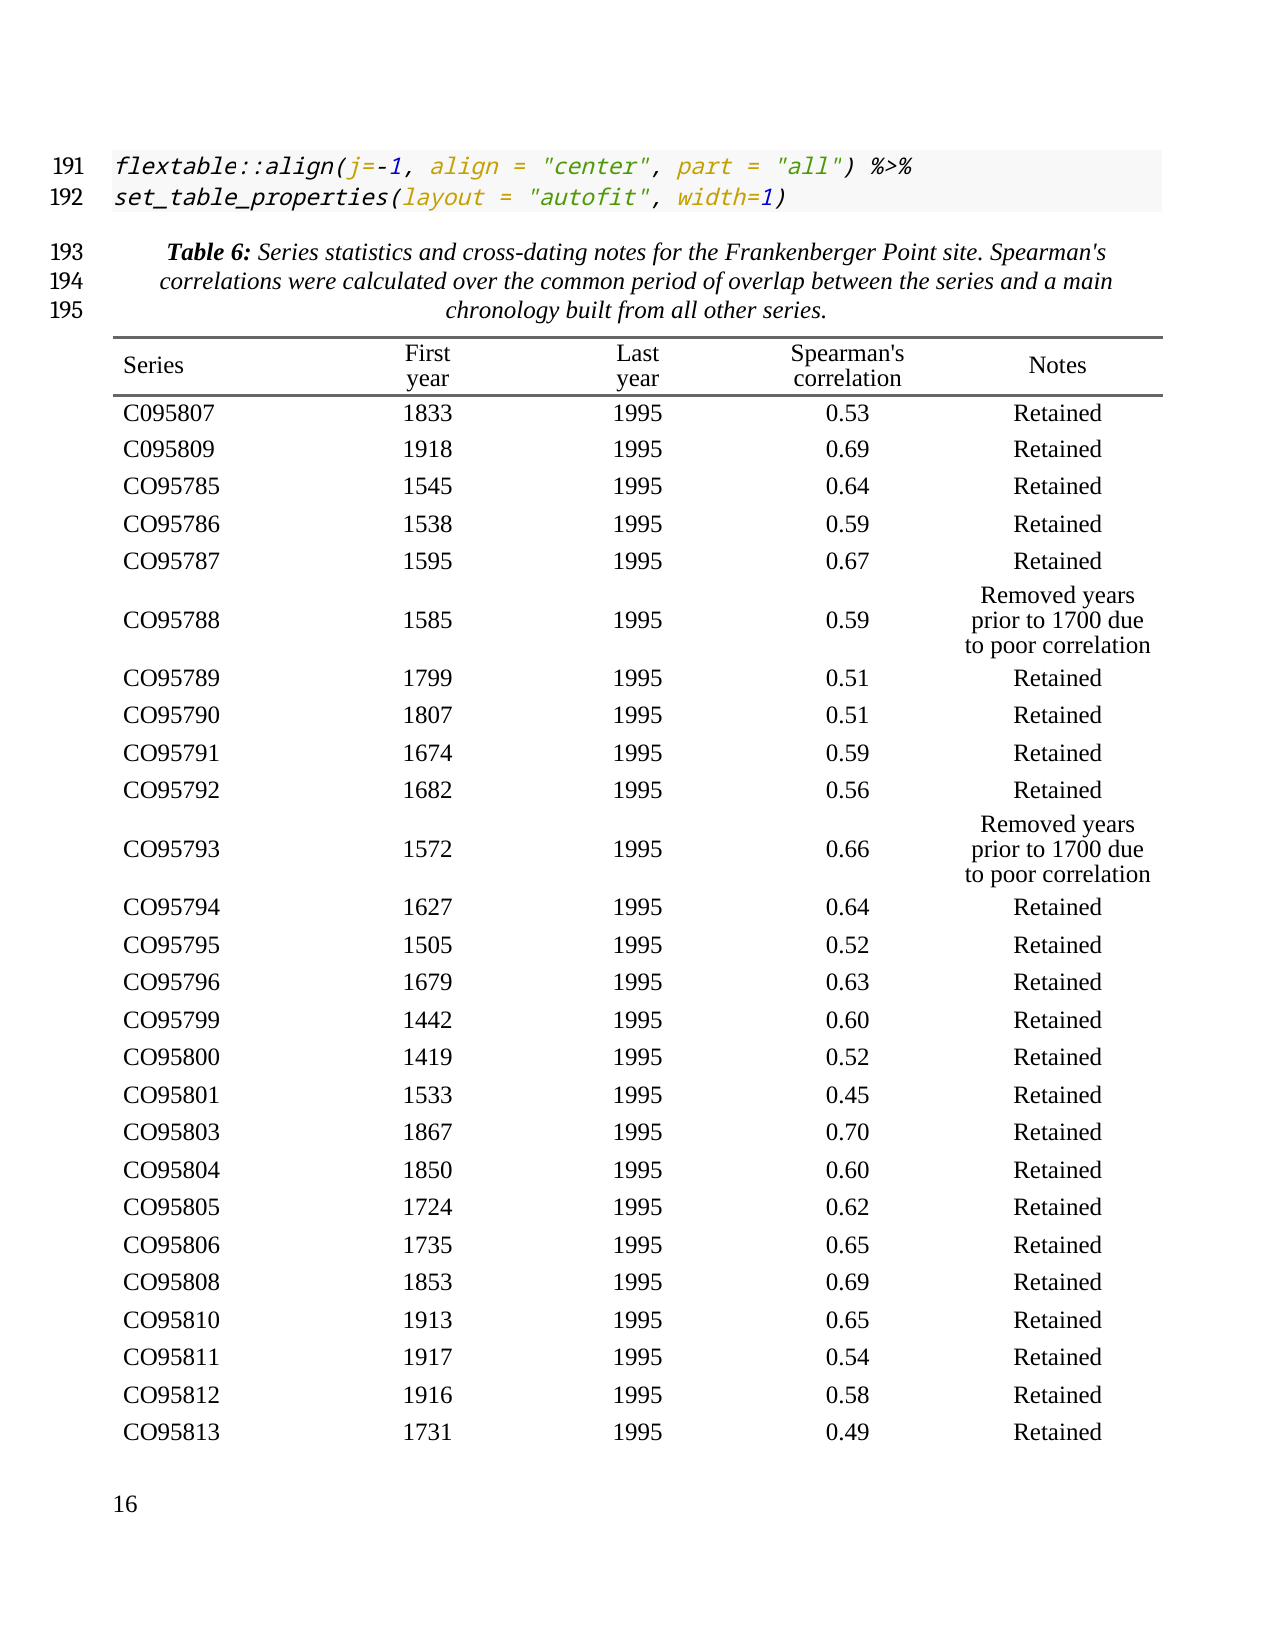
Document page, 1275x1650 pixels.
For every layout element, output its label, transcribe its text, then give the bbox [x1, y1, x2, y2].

table_cell 0.70 [743, 1114, 952, 1152]
table_cell CO95791 [113, 735, 322, 773]
table_cell 1995 [533, 698, 742, 735]
text Table : Series statistics and cross-dating notes for the Frankenberger Point site. Spearman's correlations were calculated over the common period of overlap between the series and a main chronology built from all other series. [112, 237, 1162, 324]
table_cell 1918 [323, 431, 532, 468]
table_cell Retained [953, 1189, 1162, 1227]
table_cell 1867 [323, 1114, 532, 1152]
table_cell CO95790 [113, 698, 322, 735]
table_cell CO95813 [113, 1414, 322, 1452]
table_cell 0.62 [743, 1189, 952, 1227]
table_cell Retained [953, 1152, 1162, 1189]
table_cell 0.51 [743, 698, 952, 735]
table_cell 1995 [533, 506, 742, 543]
table_cell 0.58 [743, 1377, 952, 1414]
table_cell Retained [953, 660, 1162, 698]
table_cell 1995 [533, 1339, 742, 1377]
table_cell Retained [953, 735, 1162, 773]
table_cell 0.45 [743, 1077, 952, 1114]
table_cell CO95785 [113, 469, 322, 506]
table_cell 1679 [323, 964, 532, 1002]
table_cell 0.56 [743, 773, 952, 810]
table_cell 0.69 [743, 1264, 952, 1302]
table_cell 1545 [323, 469, 532, 506]
table_cell CO95804 [113, 1152, 322, 1189]
table_header Last year [533, 339, 742, 393]
table_cell 1995 [533, 1302, 742, 1339]
table_cell Retained [953, 1002, 1162, 1039]
table_cell 1731 [323, 1414, 532, 1452]
table_cell CO95811 [113, 1339, 322, 1377]
table_cell 1995 [533, 1077, 742, 1114]
table_cell 1995 [533, 735, 742, 773]
table_cell 1995 [533, 1414, 742, 1452]
table_cell 1627 [323, 889, 532, 927]
table_cell 0.66 [743, 810, 952, 889]
table_cell 0.65 [743, 1302, 952, 1339]
table_cell 1724 [323, 1189, 532, 1227]
table_cell C095807 [113, 397, 322, 431]
table_cell Retained [953, 506, 1162, 543]
table_cell 1995 [533, 1227, 742, 1264]
table_cell Retained [953, 1227, 1162, 1264]
table_cell Retained [953, 698, 1162, 735]
table_cell 0.59 [743, 735, 952, 773]
table_cell 1533 [323, 1077, 532, 1114]
table_cell 1674 [323, 735, 532, 773]
table_cell CO95793 [113, 810, 322, 889]
table_cell CO95812 [113, 1377, 322, 1414]
table_cell 0.53 [743, 397, 952, 431]
table_cell 1916 [323, 1377, 532, 1414]
table_cell 0.64 [743, 469, 952, 506]
table_cell CO95805 [113, 1189, 322, 1227]
table_cell 1505 [323, 927, 532, 964]
table_cell 1595 [323, 544, 532, 581]
table_cell CO95806 [113, 1227, 322, 1264]
table_cell 1995 [533, 1152, 742, 1189]
table_cell 0.59 [743, 506, 952, 543]
table_cell Retained [953, 431, 1162, 468]
table_cell 1995 [533, 927, 742, 964]
table_cell 1585 [323, 581, 532, 660]
table_cell CO95800 [113, 1039, 322, 1077]
table_cell 1995 [533, 544, 742, 581]
table_cell Retained [953, 1339, 1162, 1377]
table_cell 1995 [533, 1002, 742, 1039]
table_cell C095809 [113, 431, 322, 468]
table_header Notes [953, 339, 1162, 393]
table_cell Retained [953, 1414, 1162, 1452]
table_header Series [113, 339, 322, 393]
table_cell 1538 [323, 506, 532, 543]
table_cell CO95796 [113, 964, 322, 1002]
table_cell CO95789 [113, 660, 322, 698]
table_cell CO95808 [113, 1264, 322, 1302]
table_cell CO95787 [113, 544, 322, 581]
table_cell CO95786 [113, 506, 322, 543]
table_cell Retained [953, 1039, 1162, 1077]
table_cell Removed years prior to 1700 due to poor correlation [953, 810, 1162, 889]
table_cell Retained [953, 469, 1162, 506]
table_cell CO95795 [113, 927, 322, 964]
table_cell 1735 [323, 1227, 532, 1264]
table_cell 1995 [533, 1264, 742, 1302]
table_cell 1995 [533, 431, 742, 468]
table_cell CO95810 [113, 1302, 322, 1339]
table_cell 0.54 [743, 1339, 952, 1377]
table_cell Retained [953, 397, 1162, 431]
table_cell Retained [953, 1377, 1162, 1414]
table_cell 1995 [533, 1114, 742, 1152]
table_cell 1995 [533, 397, 742, 431]
table_cell 1682 [323, 773, 532, 810]
table_cell CO95803 [113, 1114, 322, 1152]
table_cell 0.65 [743, 1227, 952, 1264]
table_cell 1572 [323, 810, 532, 889]
table_header First year [323, 339, 532, 393]
table_cell 0.52 [743, 1039, 952, 1077]
table_cell 0.52 [743, 927, 952, 964]
table_cell 0.49 [743, 1414, 952, 1452]
table_cell 1917 [323, 1339, 532, 1377]
table_cell 0.59 [743, 581, 952, 660]
table_cell 0.60 [743, 1152, 952, 1189]
table_cell 1995 [533, 1039, 742, 1077]
table_cell 1850 [323, 1152, 532, 1189]
table_header Spearman's correlation [743, 339, 952, 393]
table_cell 1419 [323, 1039, 532, 1077]
table_cell Retained [953, 1264, 1162, 1302]
table_cell CO95799 [113, 1002, 322, 1039]
table_cell CO95792 [113, 773, 322, 810]
table_cell 1995 [533, 1189, 742, 1227]
table_cell CO95788 [113, 581, 322, 660]
table_cell 1995 [533, 810, 742, 889]
table_cell Retained [953, 927, 1162, 964]
table_cell Retained [953, 544, 1162, 581]
table_cell Retained [953, 964, 1162, 1002]
table_cell Retained [953, 1077, 1162, 1114]
table_cell 1995 [533, 581, 742, 660]
table_cell 0.51 [743, 660, 952, 698]
table_cell 1833 [323, 397, 532, 431]
table_cell Retained [953, 1302, 1162, 1339]
table_cell 0.63 [743, 964, 952, 1002]
table_cell 1995 [533, 469, 742, 506]
table_cell 1799 [323, 660, 532, 698]
table_cell CO95794 [113, 889, 322, 927]
table_cell 1807 [323, 698, 532, 735]
table_cell 1913 [323, 1302, 532, 1339]
table_cell Removed years prior to 1700 due to poor correlation [953, 581, 1162, 660]
table_cell 1442 [323, 1002, 532, 1039]
table_cell 1995 [533, 773, 742, 810]
table_cell 0.64 [743, 889, 952, 927]
table_cell CO95801 [113, 1077, 322, 1114]
table_cell 1995 [533, 889, 742, 927]
table_cell 0.69 [743, 431, 952, 468]
table_cell 0.60 [743, 1002, 952, 1039]
table_cell 1995 [533, 964, 742, 1002]
table_cell 1995 [533, 660, 742, 698]
table_cell Retained [953, 1114, 1162, 1152]
table_cell Retained [953, 889, 1162, 927]
table_cell 1995 [533, 1377, 742, 1414]
table_cell 0.67 [743, 544, 952, 581]
table_cell Retained [953, 773, 1162, 810]
table_cell 1853 [323, 1264, 532, 1302]
